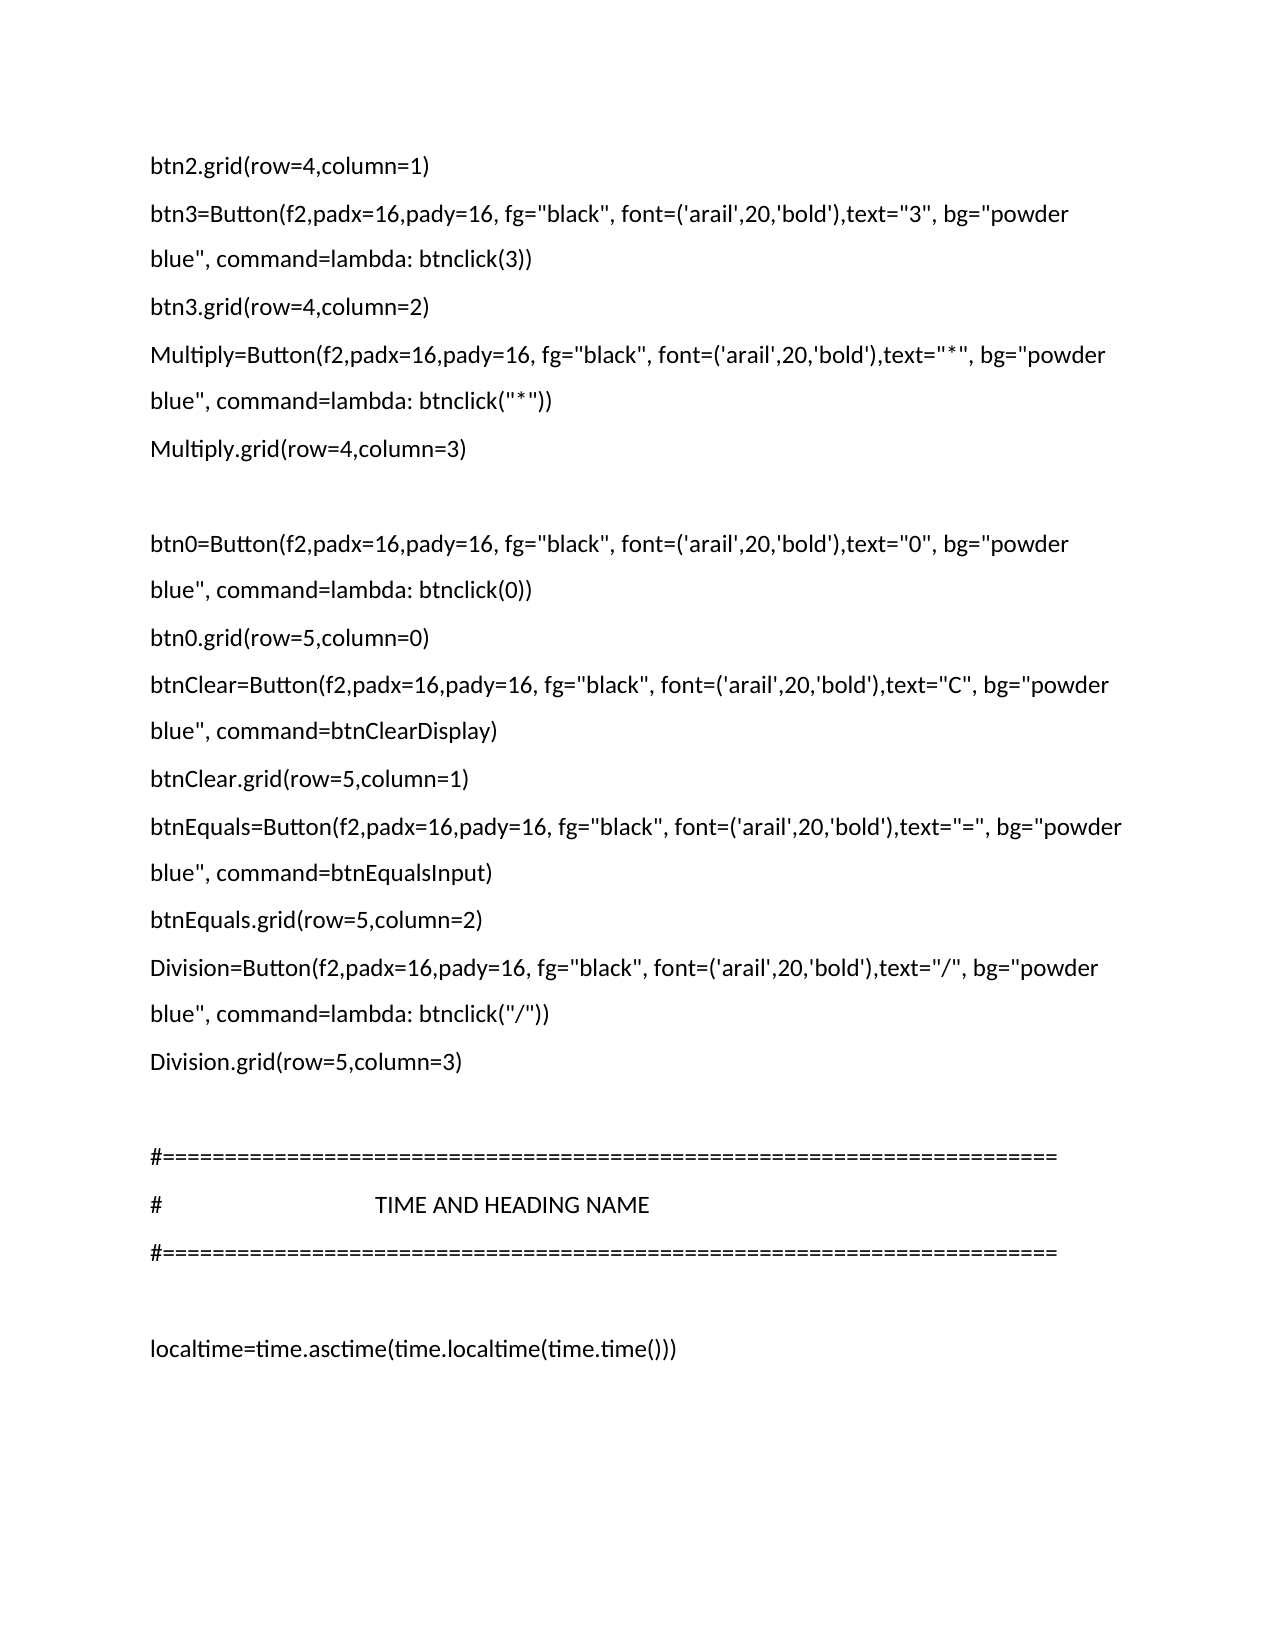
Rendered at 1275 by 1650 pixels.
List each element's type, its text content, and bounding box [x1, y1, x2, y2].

text btnEquals.grid(row=5,column=2) [150, 904, 1125, 935]
text #======================================================================== [150, 1142, 1125, 1172]
text Multiply=Button(f2,padx=16,pady=16, fg="black", font=('arail',20,'bold'),text="*", bg="powder blue", command=lambda: btnclick("*")) [150, 339, 1125, 415]
text #======================================================================== [150, 1237, 1125, 1268]
text btn0=Button(f2,padx=16,pady=16, fg="black", font=('arail',20,'bold'),text="0", bg="powder blue", command=lambda: btnclick(0)) [150, 528, 1125, 604]
text # TIME AND HEADING NAME [150, 1189, 1125, 1220]
text btn2.grid(row=4,column=1) [150, 150, 1125, 181]
text Multiply.grid(row=4,column=3) [150, 433, 1125, 463]
text Division=Button(f2,padx=16,pady=16, fg="black", font=('arail',20,'bold'),text="/", bg="powder blue", command=lambda: btnclick("/")) [150, 952, 1125, 1029]
text Division.grid(row=5,column=3) [150, 1046, 1125, 1076]
text btn0.grid(row=5,column=0) [150, 622, 1125, 652]
text btn3=Button(f2,padx=16,pady=16, fg="black", font=('arail',20,'bold'),text="3", bg="powder blue", command=lambda: btnclick(3)) [150, 198, 1125, 274]
text localtime=time.asctime(time.localtime(time.time())) [150, 1333, 1125, 1363]
text btnClear.grid(row=5,column=1) [150, 763, 1125, 794]
text btn3.grid(row=4,column=2) [150, 291, 1125, 322]
text btnEquals=Button(f2,padx=16,pady=16, fg="black", font=('arail',20,'bold'),text="=", bg="powder blue", command=btnEqualsInput) [150, 811, 1125, 887]
text btnClear=Button(f2,padx=16,pady=16, fg="black", font=('arail',20,'bold'),text="C", bg="powder blue", command=btnClearDisplay) [150, 670, 1125, 746]
